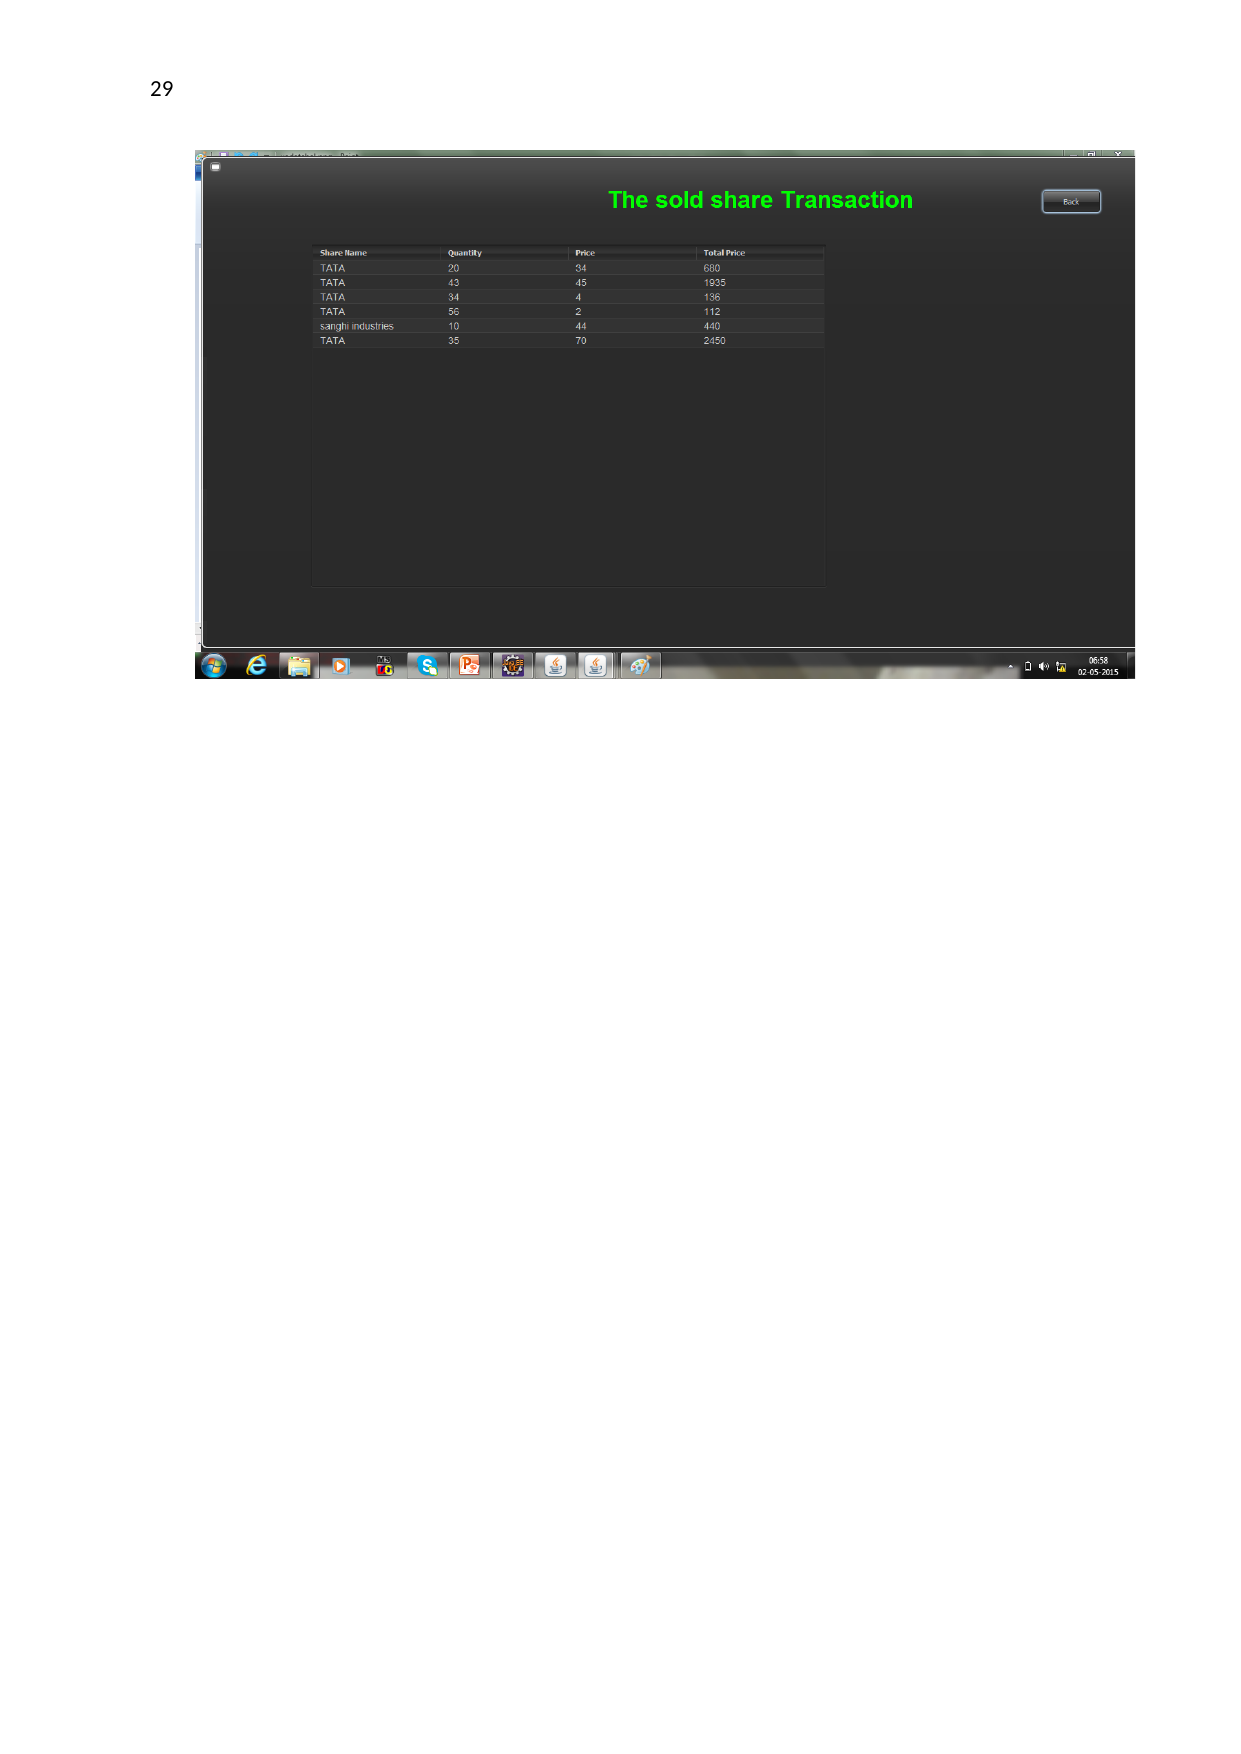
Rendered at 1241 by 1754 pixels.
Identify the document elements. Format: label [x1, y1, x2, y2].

picture [195, 150, 1136, 679]
